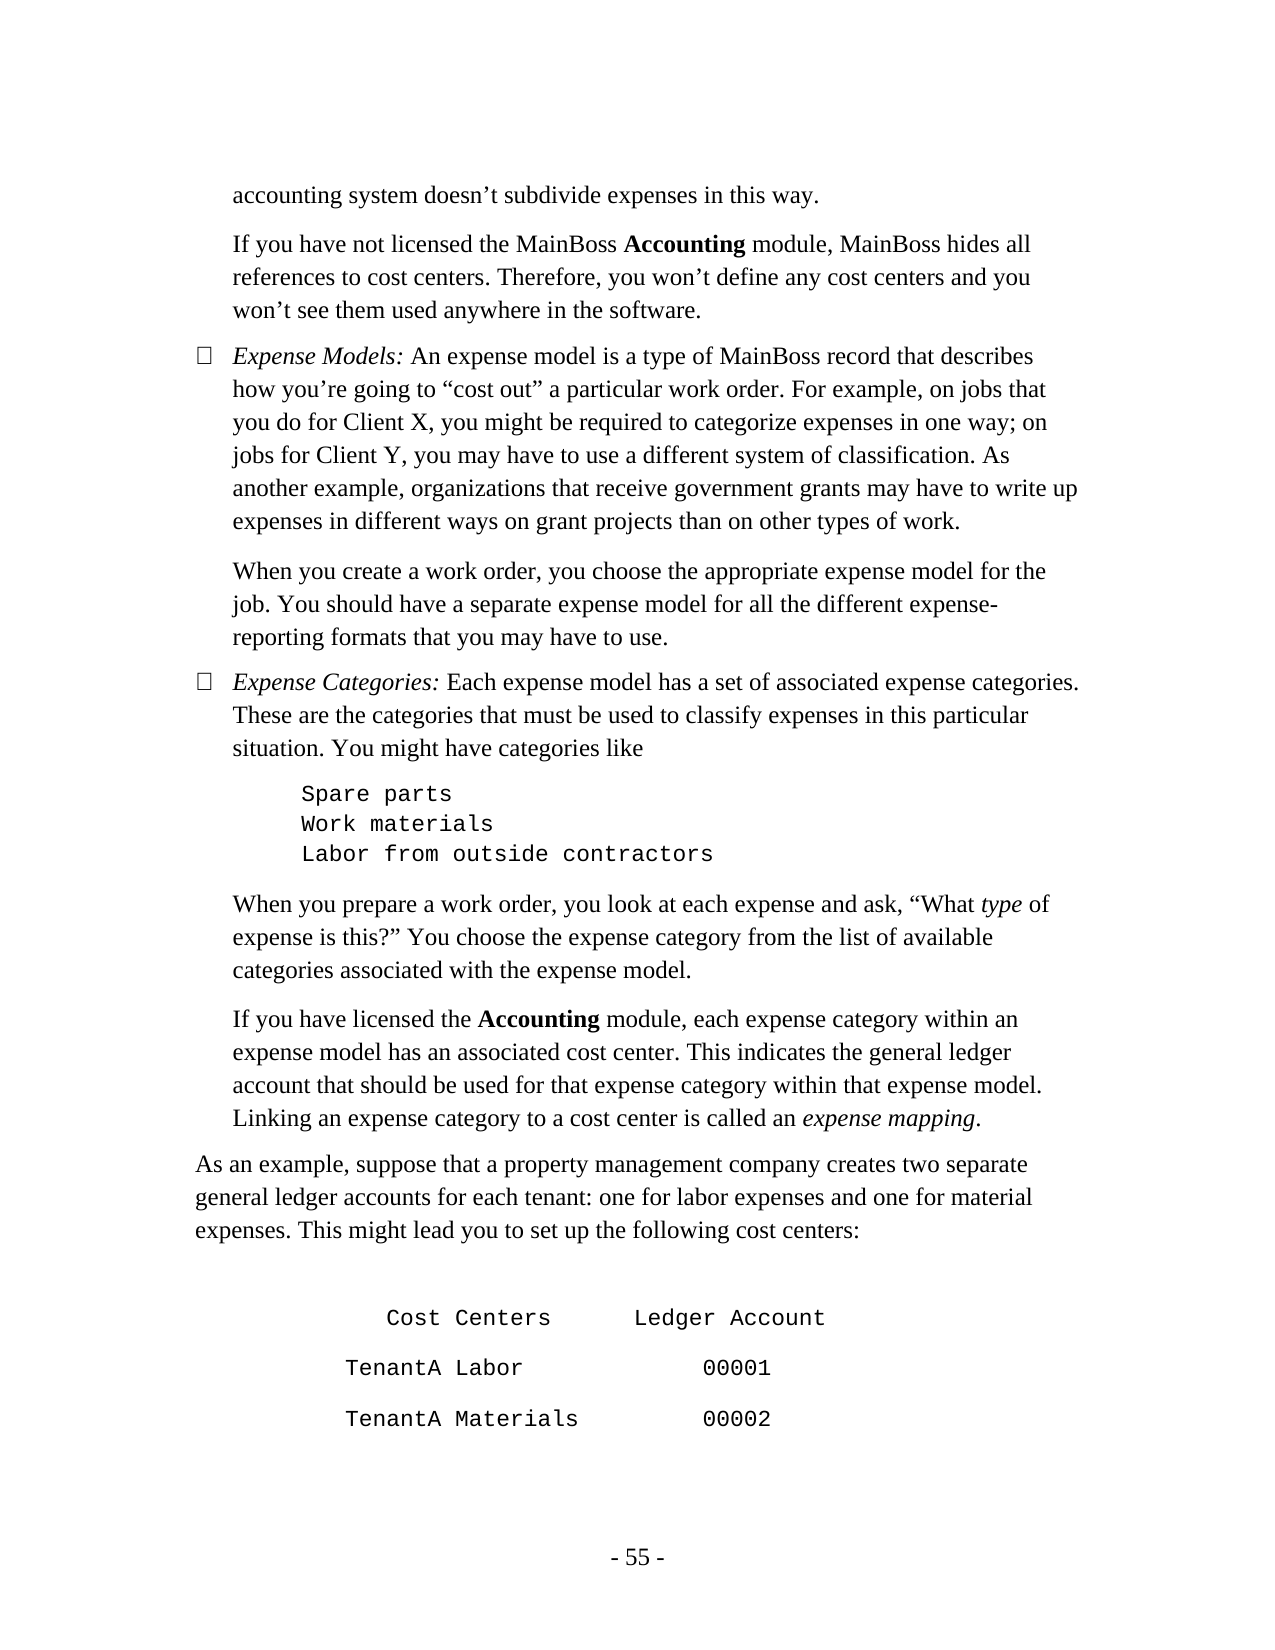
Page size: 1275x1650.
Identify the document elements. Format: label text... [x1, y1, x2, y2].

text TenantA Labor 00001 [345, 1357, 1080, 1383]
list Expense Categories: Each expense model has a set of associated expense categories. These are the categories that must be used to classify expenses in this particular situation. You might have categories like Spare parts Work materials Labor from outside contractors When you prepare a work order, you look at each expense and ask, “What type of expense is this?” You choose the expense category from the list of available categories associated with the expense model. If you have licensed the Accounting module, each expense category within an expense model has an associated cost center. This indicates the general ledger account that should be used for that expense category within that expense model. Linking an expense category to a cost center is called an expense mapping. [195, 667, 1080, 1132]
list Expense Models: An expense model is a type of MainBoss record that describes how you’re going to “cost out” a particular work order. For example, on jobs that you do for Client X, you might be required to categorize expenses in one way; on jobs for Client Y, you may have to use a different system of classification. As another example, organizations that receive government grants may have to write up expenses in different ways on grant projects than on other types of work. When you create a work order, you choose the appropriate expense model for the job. You should have a separate expense model for all the different expense-reporting formats that you may have to use. [195, 341, 1080, 651]
text As an example, suppose that a property management company creates two separate general ledger accounts for each tenant: one for labor expenses and one for material expenses. This might lead you to set up the following cost centers: [195, 1149, 1080, 1244]
text Cost Centers Ledger Account [345, 1306, 1080, 1332]
text TenantA Materials 00002 [345, 1407, 1080, 1433]
